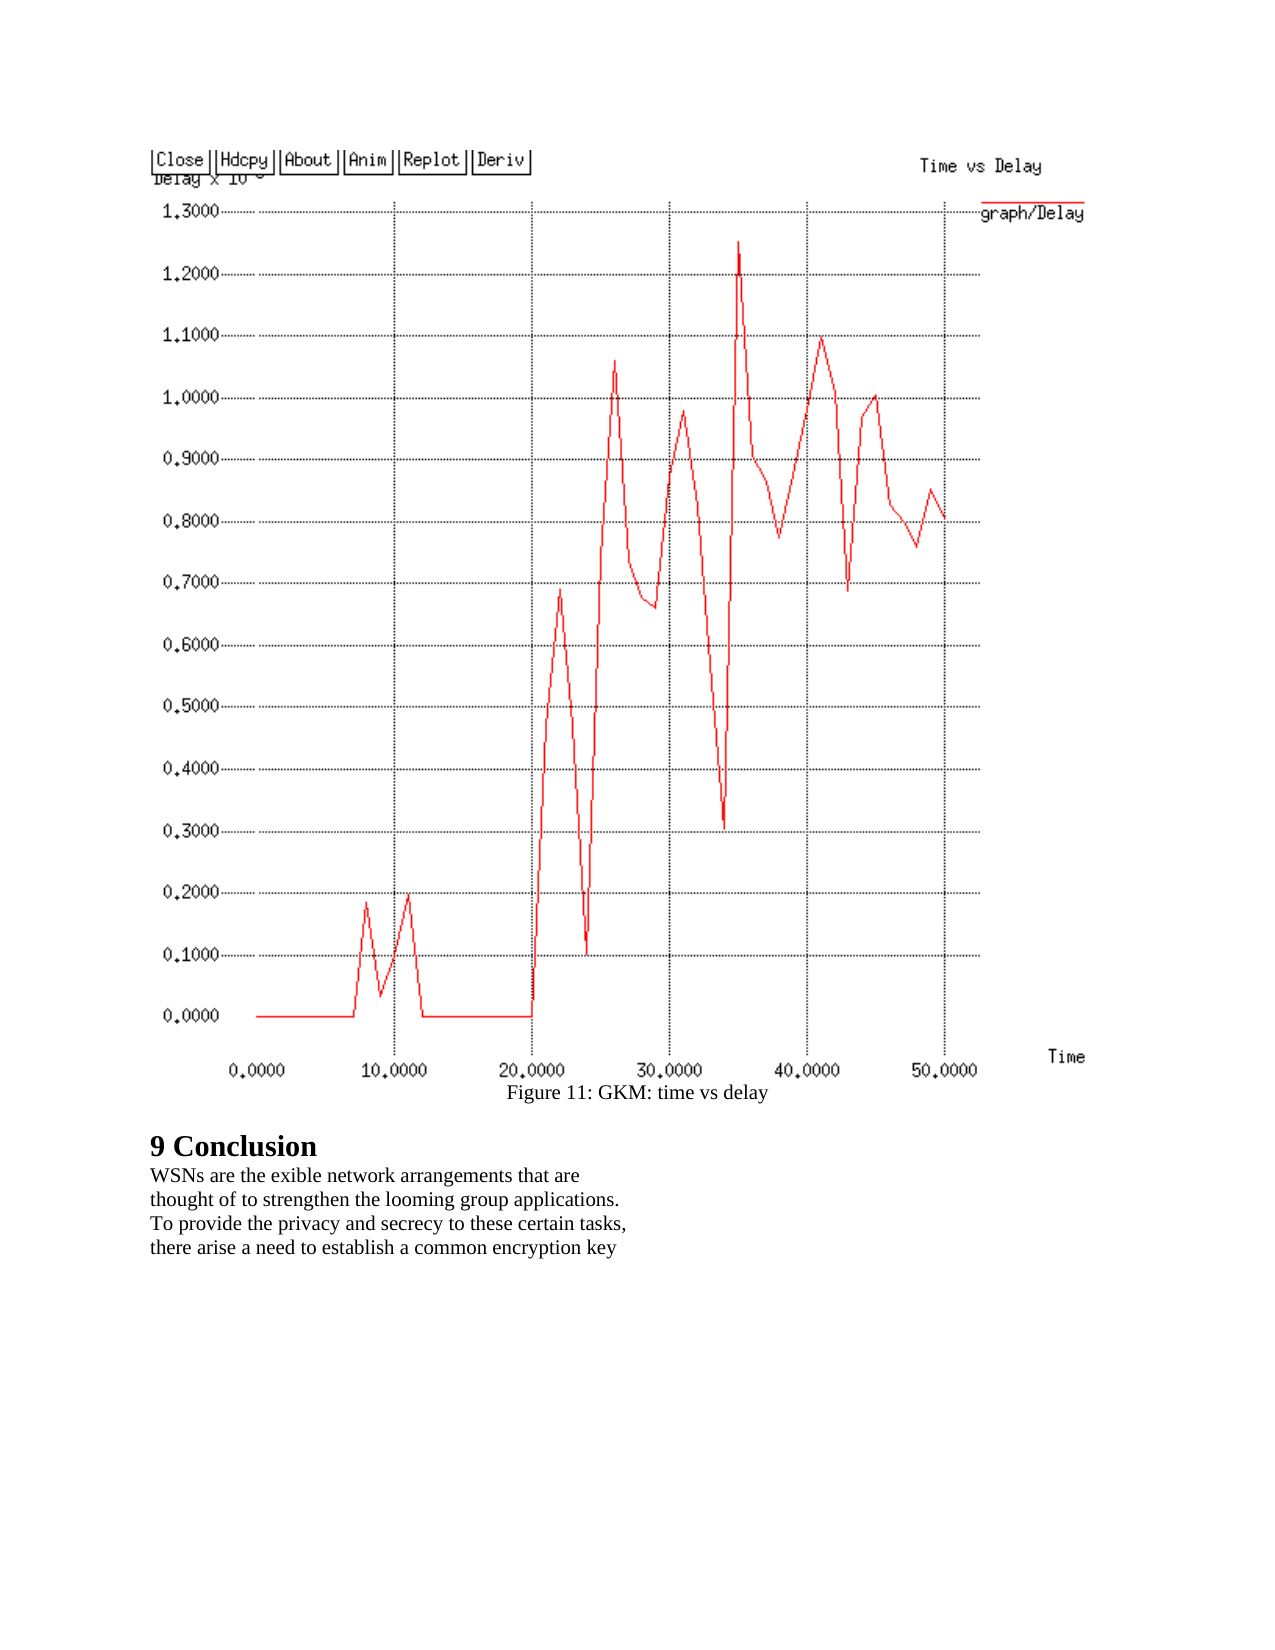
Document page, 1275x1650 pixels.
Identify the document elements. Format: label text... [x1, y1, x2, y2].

text 9 Conclusion [150, 1128, 1125, 1162]
text there arise a need to establish a common encryption key [150, 1235, 1125, 1259]
text Figure 11: GKM: time vs delay [150, 1080, 1125, 1104]
text WSNs are the exible network arrangements that are [150, 1162, 1125, 1187]
text thought of to strengthen the looming group applications. [150, 1187, 1125, 1211]
text To provide the privacy and secrecy to these certain tasks, [150, 1211, 1125, 1235]
